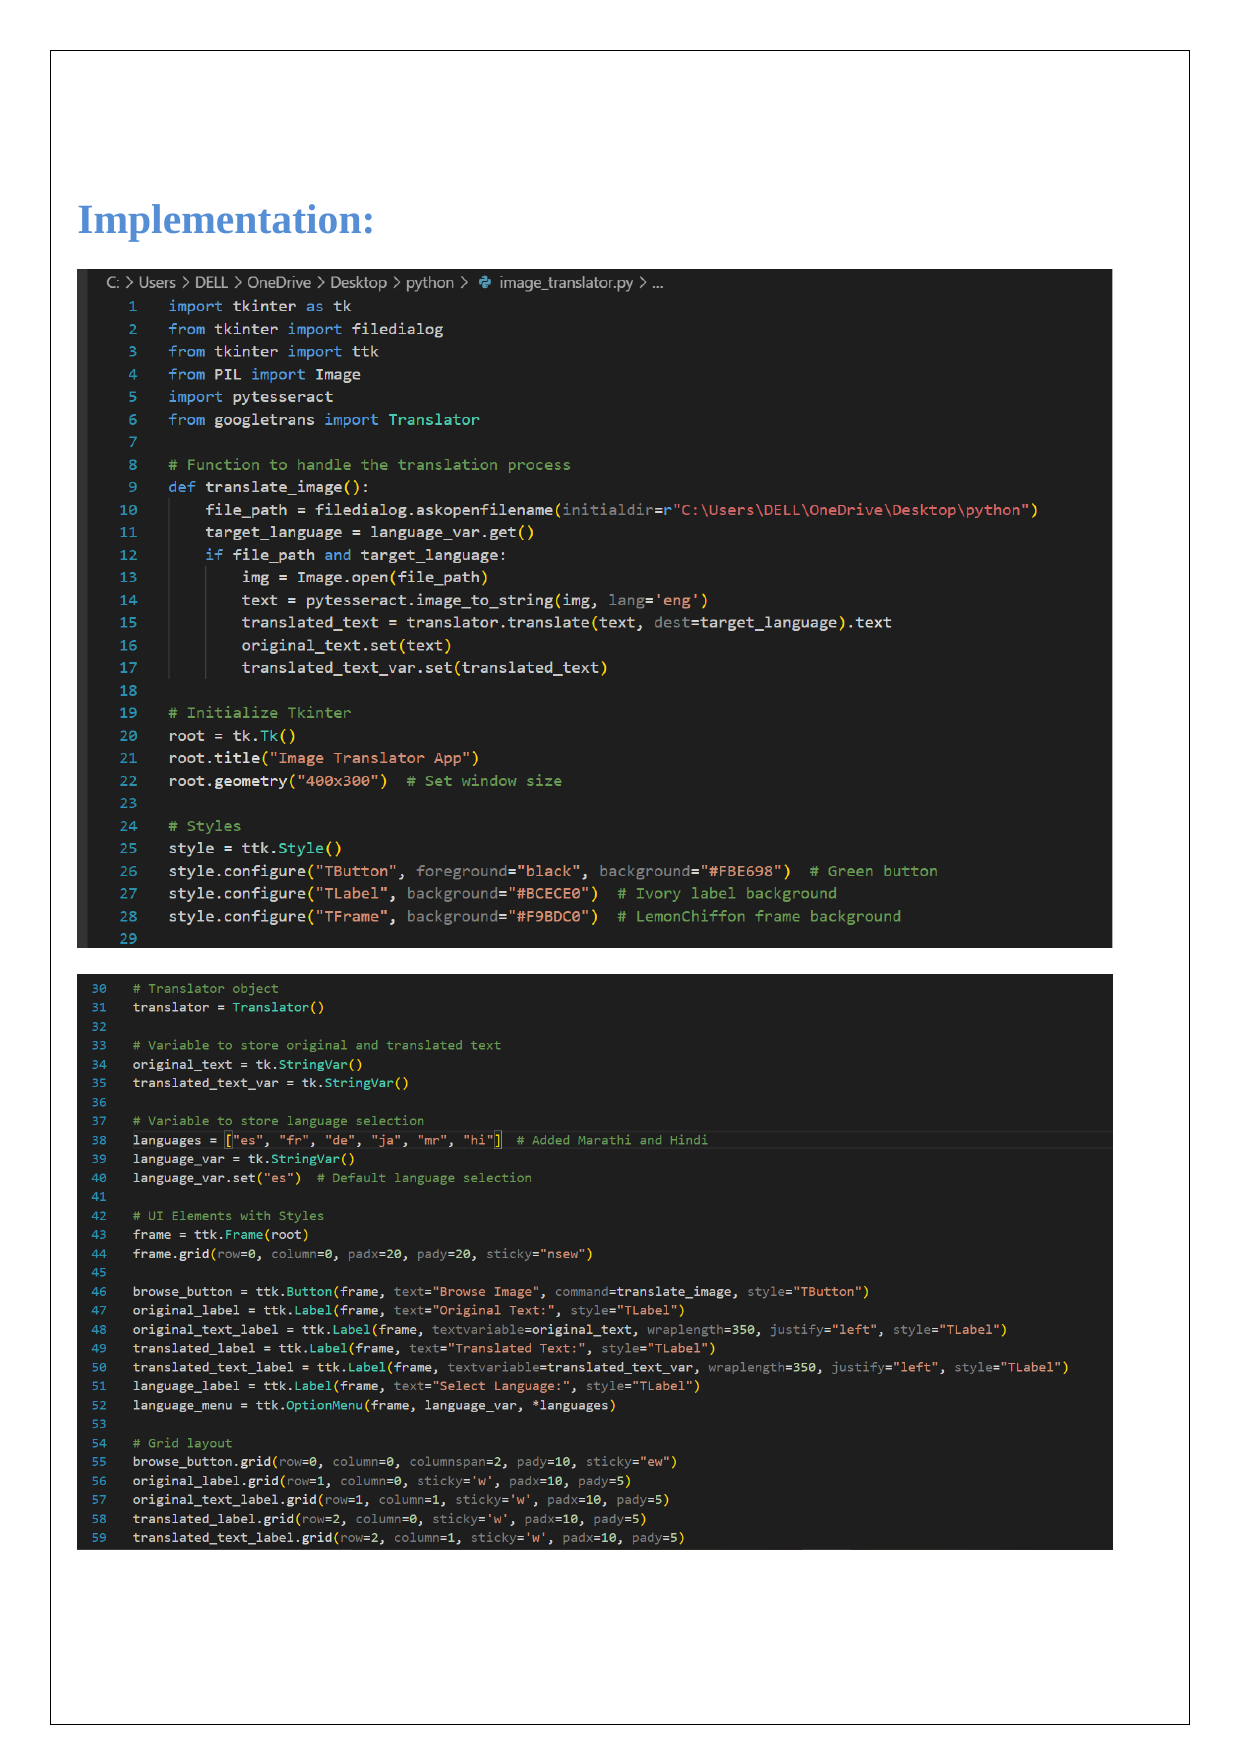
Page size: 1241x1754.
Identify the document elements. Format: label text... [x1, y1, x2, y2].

text Implementation: [77, 195, 1113, 243]
picture [77, 974, 1113, 1550]
picture [77, 269, 1113, 948]
